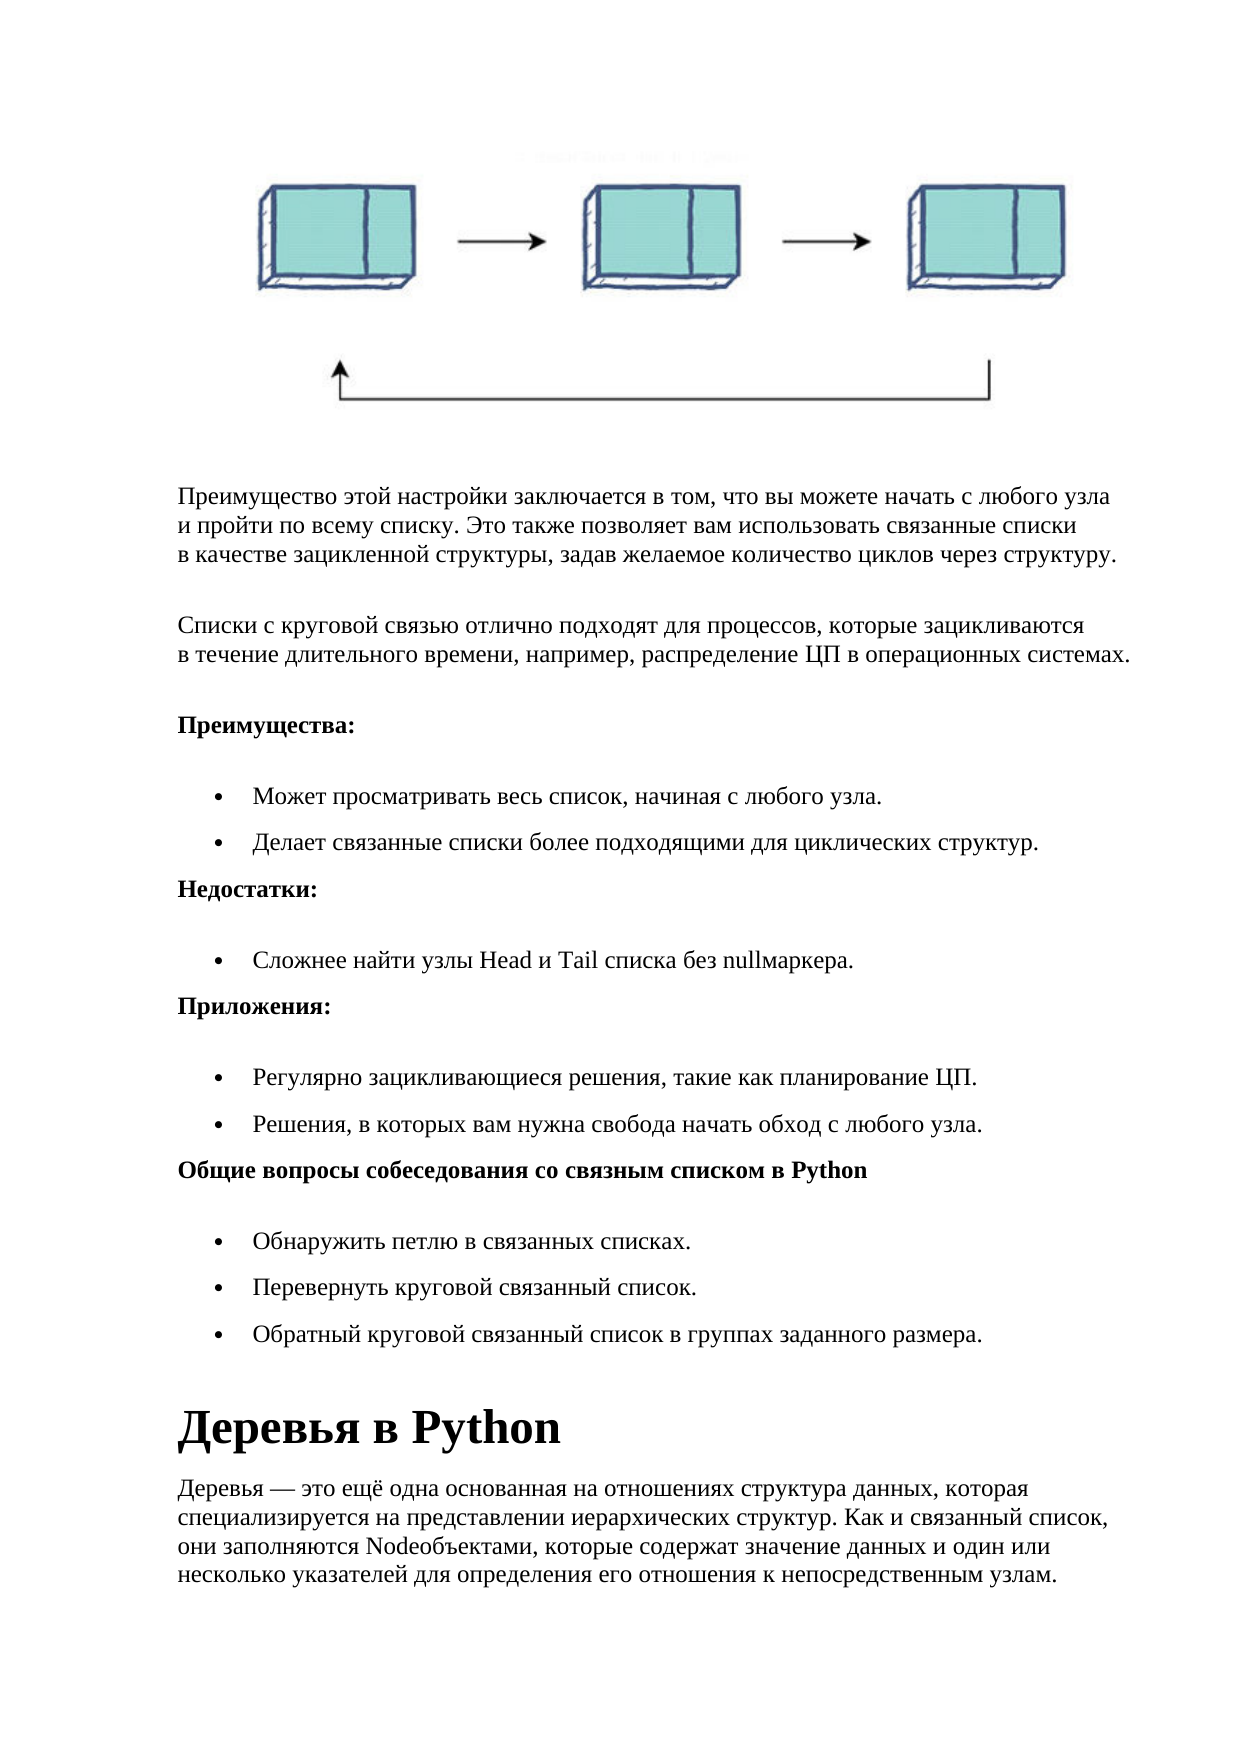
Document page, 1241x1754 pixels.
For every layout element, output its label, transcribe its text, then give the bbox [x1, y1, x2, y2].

list Решения, в которых вам нужна свобода начать обход с любого узла. [215, 1109, 1152, 1137]
text Деревья — это ещё одна основанная на отношениях структура данных, которая специализируется на представлении иерархических структур. Как и связанный список, они заполняются Nodeобъектами, которые содержат значение данных и один или несколько указателей для определения его отношения к непосредственным узлам. [177, 1473, 1152, 1588]
picture [177, 118, 1152, 439]
text Приложения: [177, 991, 1152, 1020]
text Общие вопросы собеседования со связным списком в Python [177, 1155, 1152, 1184]
list Сложнее найти узлы Head и Tail списка без nullмаркера. [215, 945, 1152, 974]
text Недостатки: [177, 874, 1152, 902]
text Списки с круговой связью отлично подходят для процессов, которые зацикливаются в течение длительного времени, например, распределение ЦП в операционных системах. [177, 610, 1152, 667]
list Регулярно зацикливающиеся решения, такие как планирование ЦП. [215, 1062, 1152, 1091]
text Деревья в Python [177, 1397, 1152, 1454]
list Обнаружить петлю в связанных списках. [215, 1226, 1152, 1255]
list Может просматривать весь список, начиная с любого узла. [215, 781, 1152, 810]
list Обратный круговой связанный список в группах заданного размера. [215, 1319, 1152, 1347]
text Преимущество этой настройки заключается в том, что вы можете начать с любого узла и пройти по всему списку. Это также позволяет вам использовать связанные списки в качестве зацикленной структуры, задав желаемое количество циклов через структуру. [177, 481, 1152, 567]
list Перевернуть круговой связанный список. [215, 1272, 1152, 1301]
list Делает связанные списки более подходящими для циклических структур. [215, 827, 1152, 856]
text Преимущества: [177, 710, 1152, 739]
